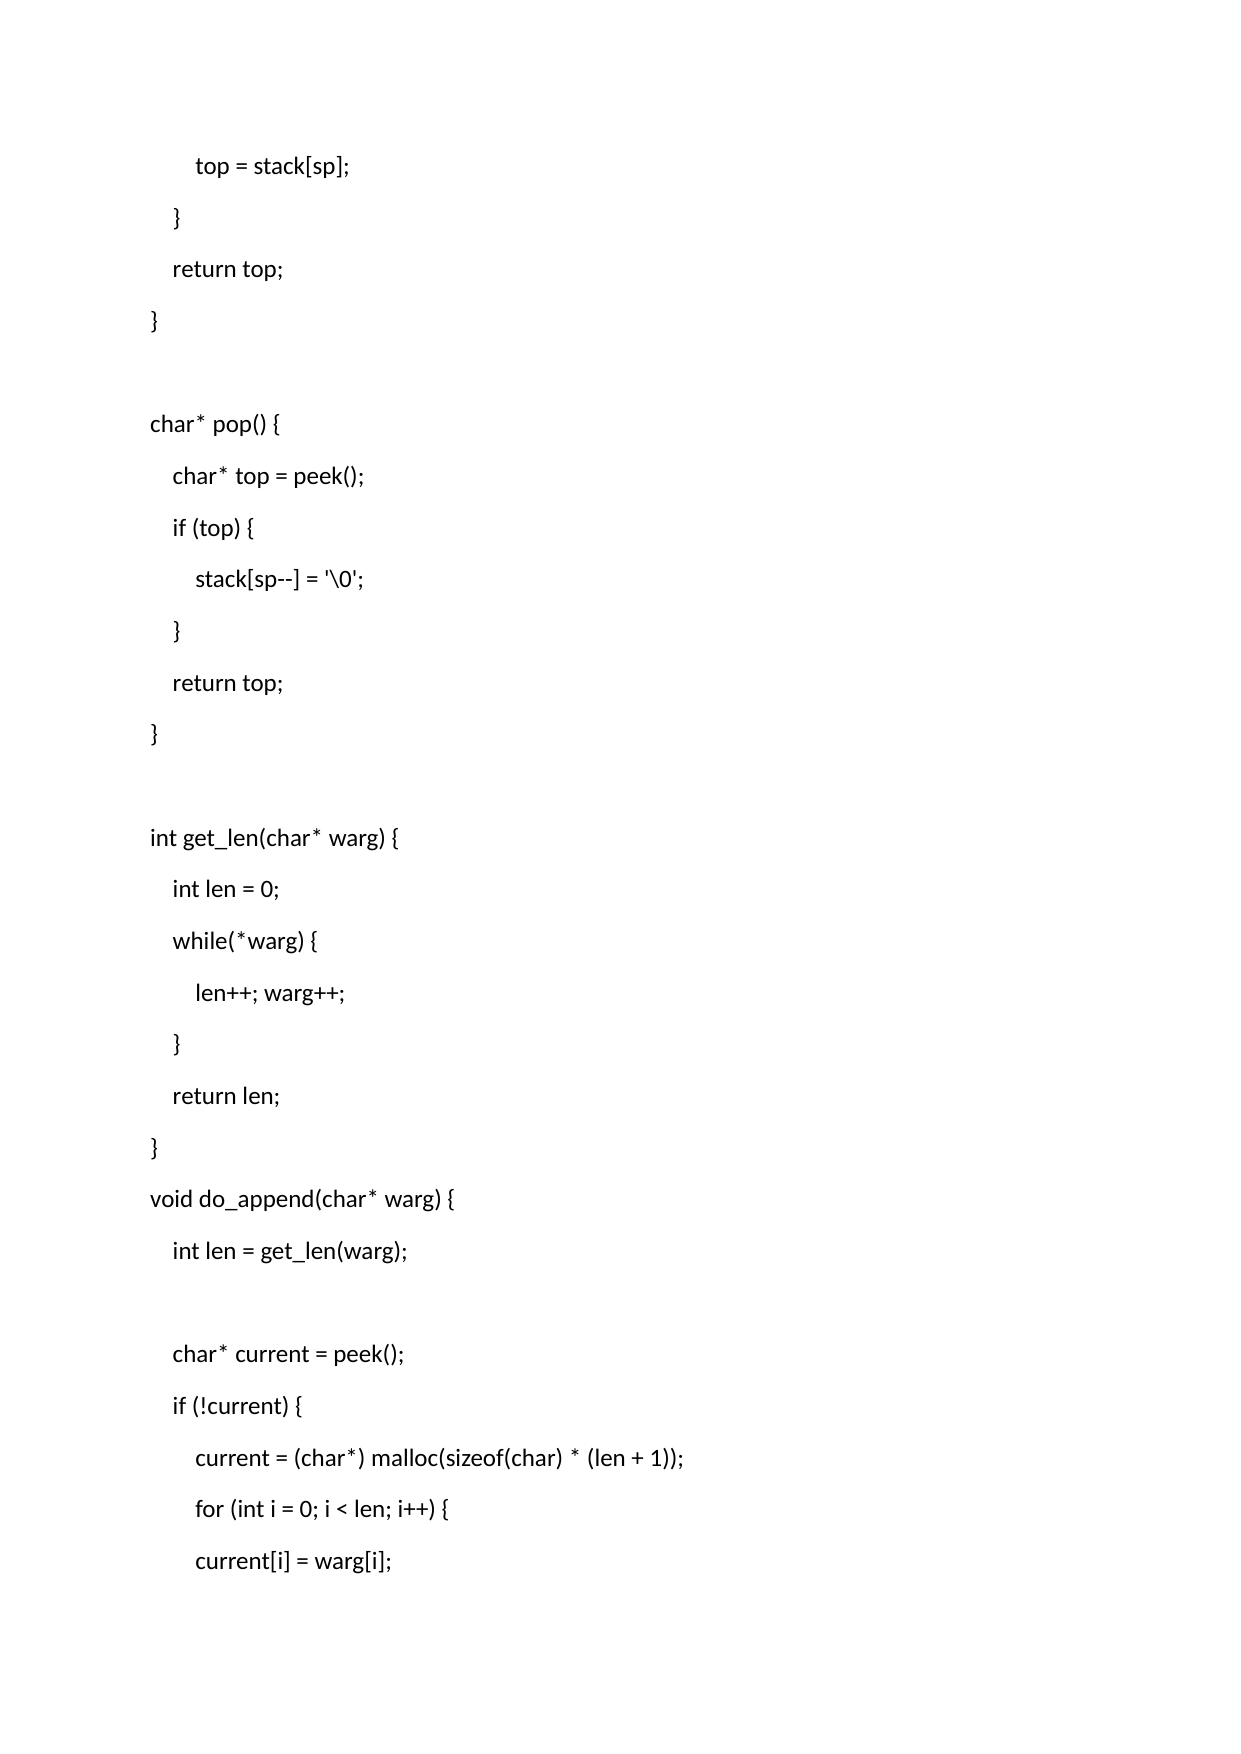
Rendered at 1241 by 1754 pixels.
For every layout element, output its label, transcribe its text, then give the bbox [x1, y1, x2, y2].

text int get_len(char* warg) { [150, 822, 1090, 852]
text char* pop() { [150, 408, 1090, 439]
text } [150, 1132, 1090, 1162]
text } [150, 1028, 1090, 1059]
text } [150, 615, 1090, 646]
text return top; [150, 667, 1090, 697]
text for (int i = 0; i < len; i++) { [150, 1493, 1090, 1524]
text if (top) { [150, 512, 1090, 542]
text current = (char*) malloc(sizeof(char) * (len + 1)); [150, 1442, 1090, 1472]
text } [150, 718, 1090, 749]
text current[i] = warg[i]; [150, 1545, 1090, 1576]
text int len = get_len(warg); [150, 1235, 1090, 1266]
text stack[sp--] = '\0'; [150, 563, 1090, 594]
text void do_append(char* warg) { [150, 1183, 1090, 1214]
text if (!current) { [150, 1390, 1090, 1421]
text return top; [150, 253, 1090, 284]
text } [150, 305, 1090, 336]
text return len; [150, 1080, 1090, 1111]
text char* top = peek(); [150, 460, 1090, 491]
text while(*warg) { [150, 925, 1090, 956]
text } [150, 202, 1090, 232]
text len++; warg++; [150, 977, 1090, 1007]
text char* current = peek(); [150, 1338, 1090, 1369]
text int len = 0; [150, 873, 1090, 904]
text top = stack[sp]; [150, 150, 1090, 181]
